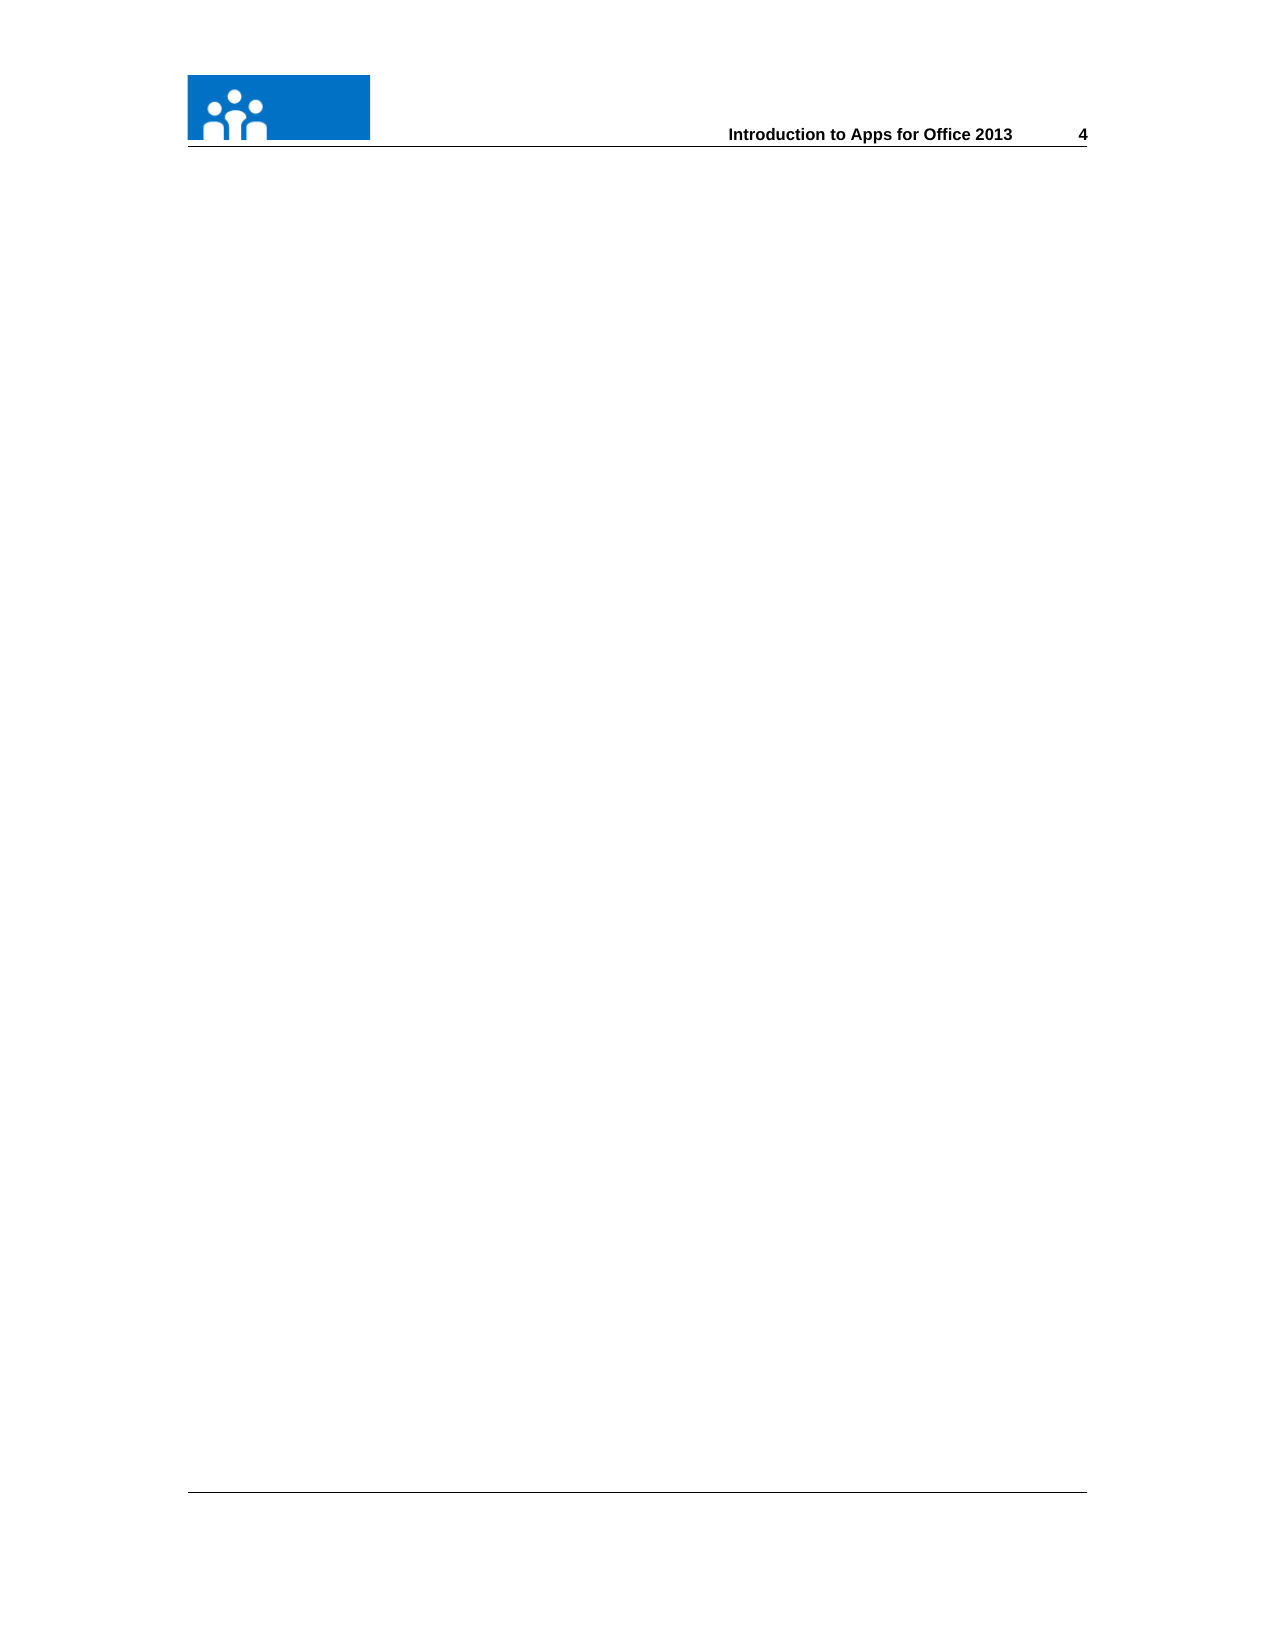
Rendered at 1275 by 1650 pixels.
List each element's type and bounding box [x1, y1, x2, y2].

picture [187, 75, 371, 140]
